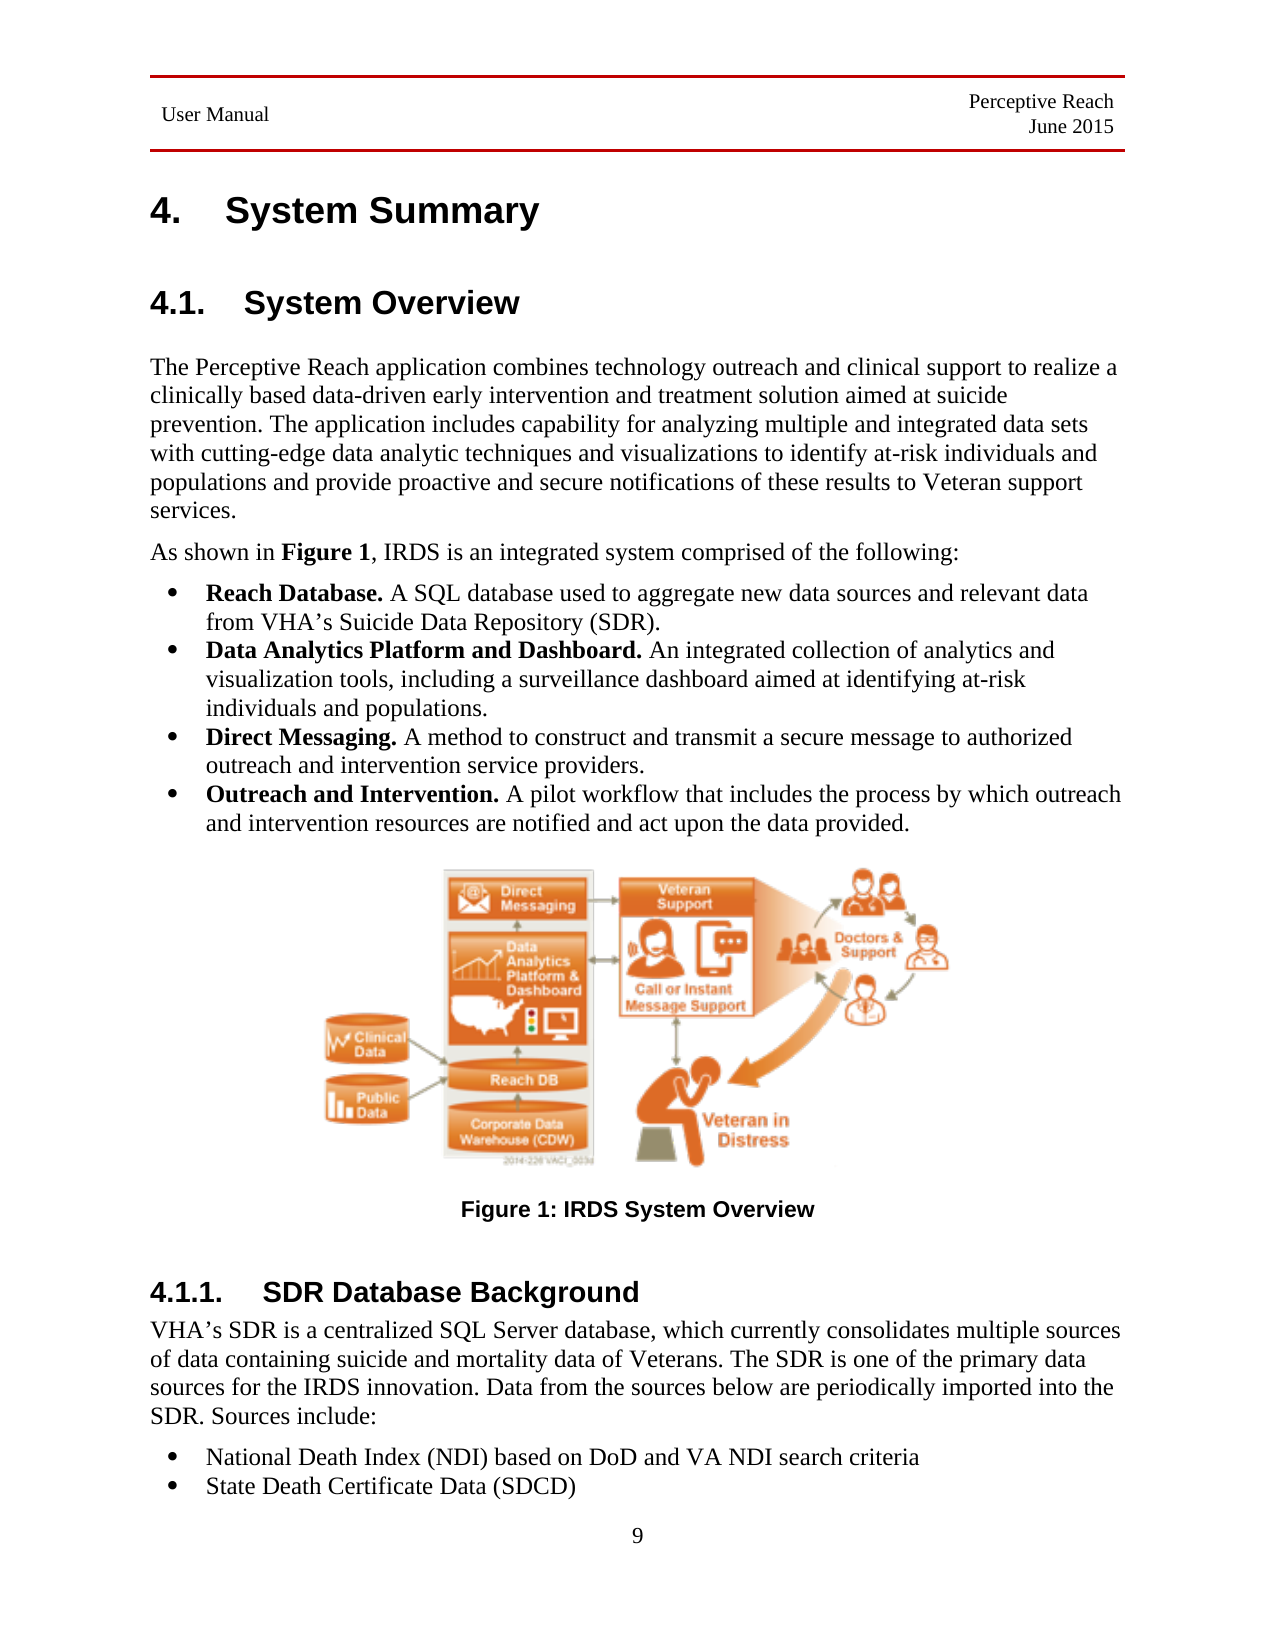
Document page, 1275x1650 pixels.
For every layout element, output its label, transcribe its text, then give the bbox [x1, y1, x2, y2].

text Outreach and Intervention. A pilot workflow that includes the process by which outreach and intervention resources are notified and act upon the data provided. [168, 779, 1125, 837]
picture [321, 865, 954, 1171]
subtitle System Summary [150, 189, 1125, 232]
text VHA’s SDR is a centralized SQL Server database, which currently consolidates multiple sources of data containing suicide and mortality data of Veterans. The SDR is one of the primary data sources for the IRDS innovation. Data from the sources below are periodically imported into the SDR. Sources include: [150, 1315, 1125, 1430]
text Reach Database. A SQL database used to aggregate new data sources and relevant data from VHA’s Suicide Data Repository (SDR). [168, 578, 1125, 636]
text Data Analytics Platform and Dashboard. An integrated collection of analytics and visualization tools, including a surveillance dashboard aimed at identifying at-risk individuals and populations. [168, 636, 1125, 722]
text State Death Certificate Data (SDCD) [168, 1471, 1125, 1500]
text As shown in Figure 1, IRDS is an integrated system comprised of the following: [150, 537, 1125, 566]
text Direct Messaging. A method to construct and transmit a secure message to authorized outreach and intervention service providers. [168, 722, 1125, 779]
subtitle SDR Database Background [150, 1275, 1125, 1309]
text The Perceptive Reach application combines technology outreach and clinical support to realize a clinically based data-driven early intervention and treatment solution aimed at suicide prevention. The application includes capability for analyzing multiple and integrated data sets with cutting-edge data analytic techniques and visualizations to identify at-risk individuals and populations and provide proactive and secure notifications of these results to Veteran support services. [150, 352, 1125, 524]
text National Death Index (NDI) based on DoD and VA NDI search criteria [168, 1442, 1125, 1471]
subtitle System Overview [150, 283, 1125, 322]
